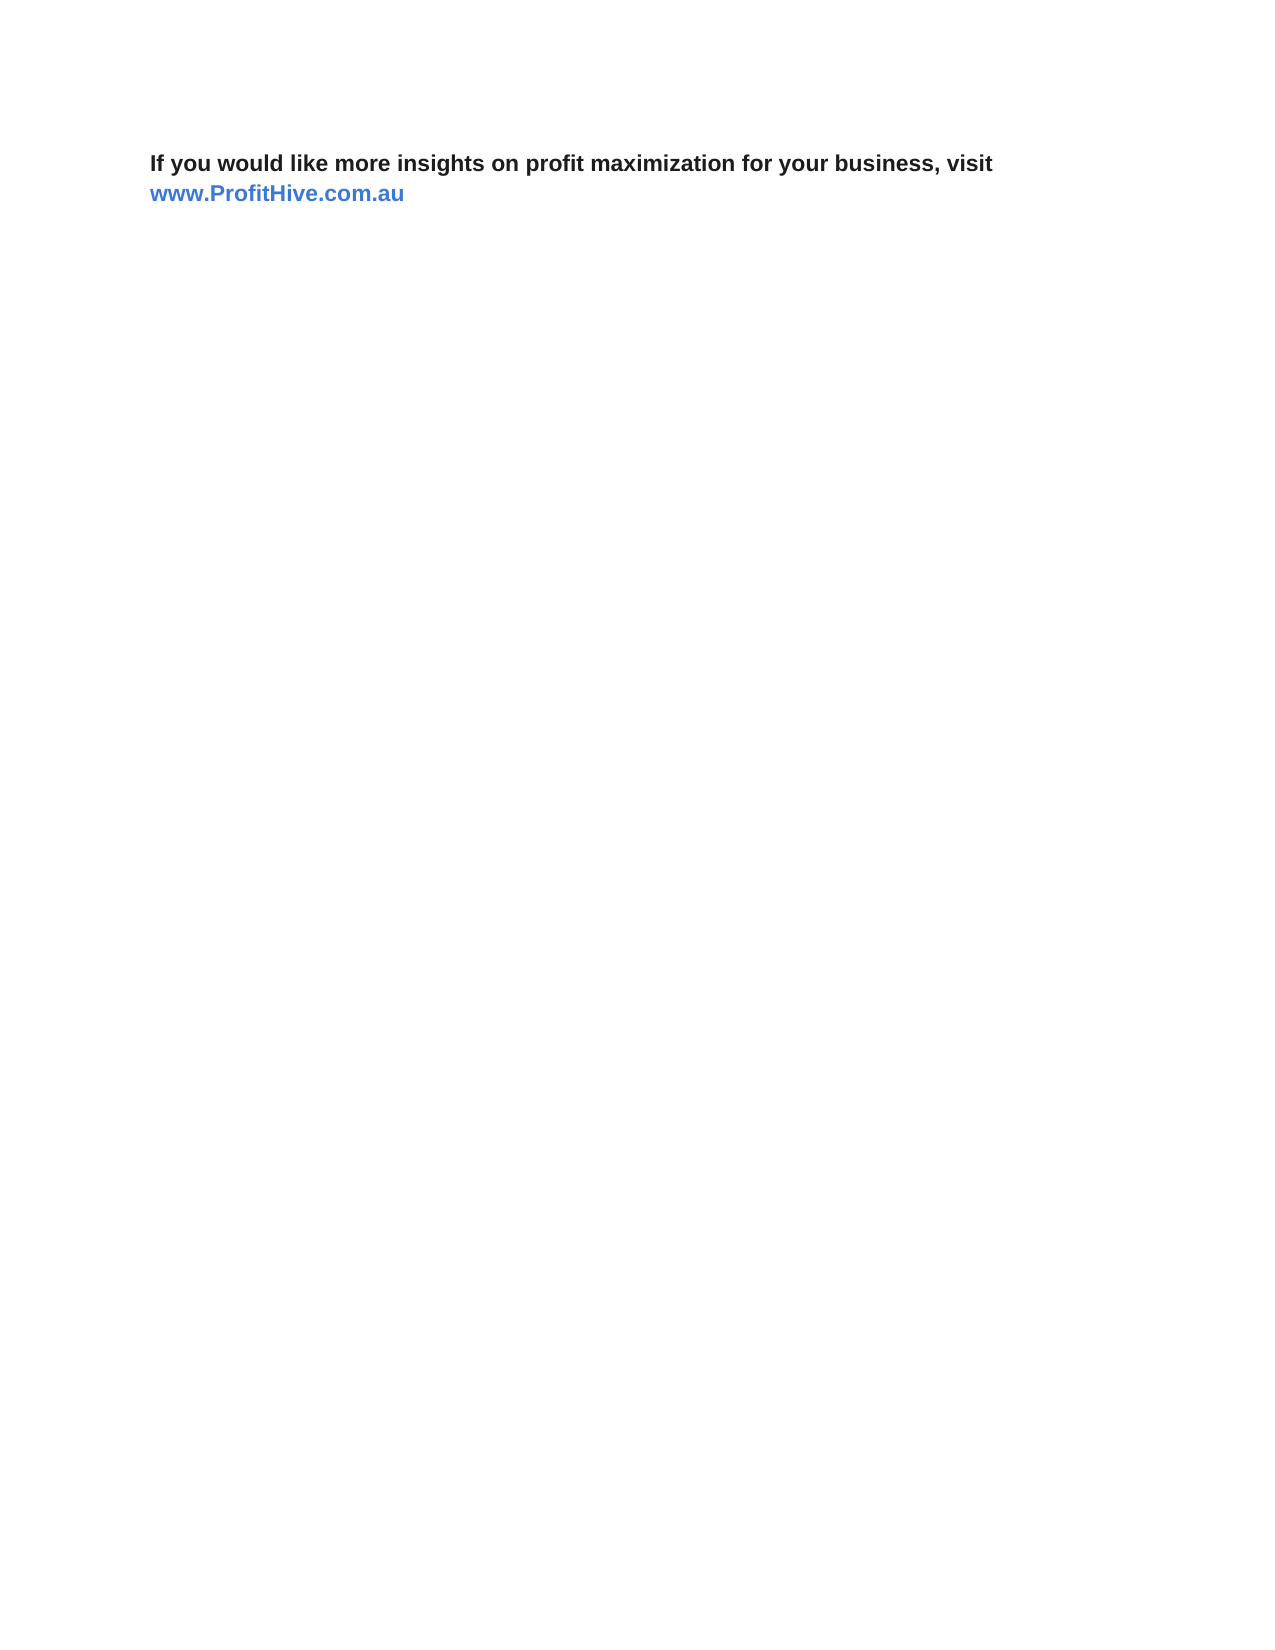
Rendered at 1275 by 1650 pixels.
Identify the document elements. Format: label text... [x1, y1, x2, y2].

text If you would like more insights on profit maximization for your business, visit www.ProfitHive.com.au [150, 150, 1125, 207]
